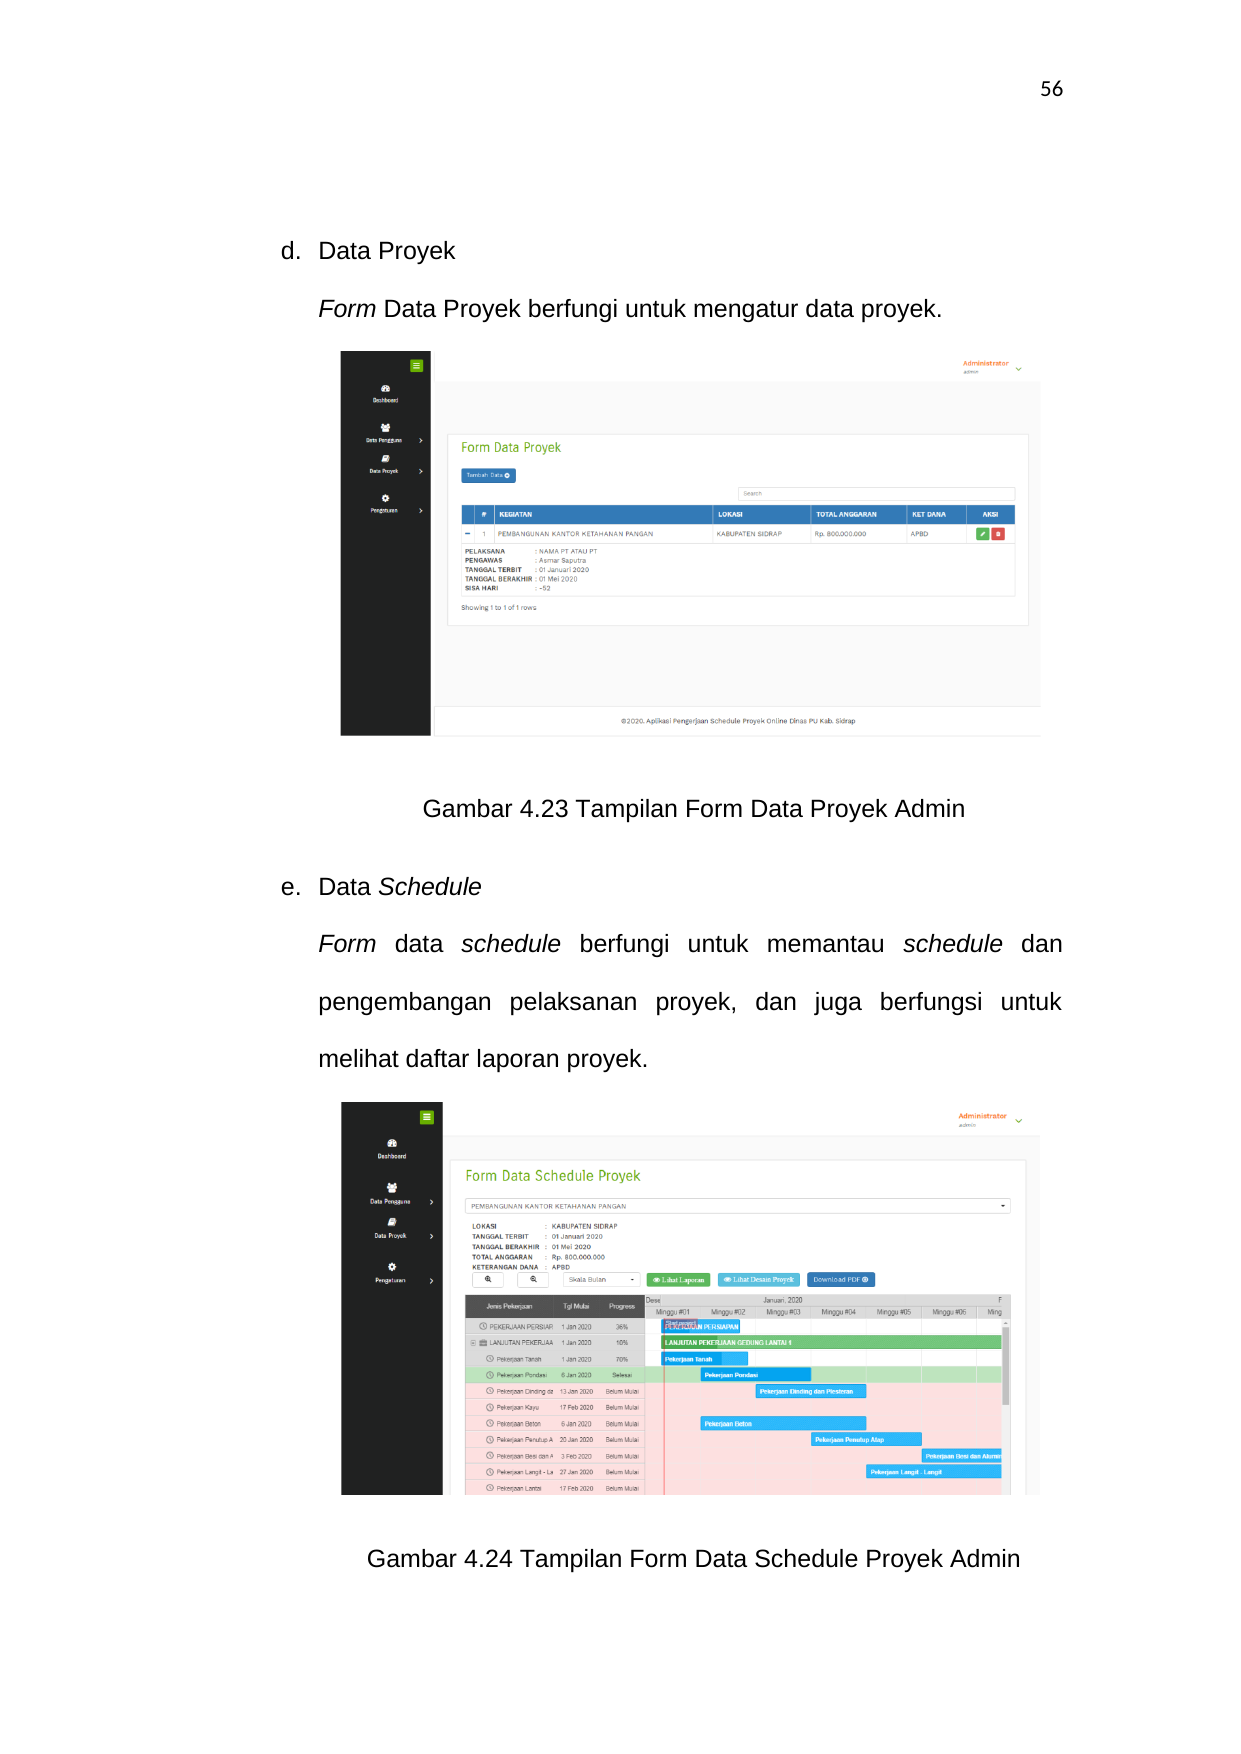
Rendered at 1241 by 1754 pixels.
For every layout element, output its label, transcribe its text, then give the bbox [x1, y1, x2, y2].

list Data Schedule [281, 872, 1063, 901]
list Data Proyek [281, 236, 1063, 265]
list Form Data Proyek berfungi untuk mengatur data proyek. [318, 294, 1063, 322]
picture [340, 351, 1041, 745]
picture [341, 1102, 1040, 1495]
list Form data schedule berfungi untuk memantau schedule dan pengembangan pelaksanan proyek, dan juga berfungsi untuk melihat daftar laporan proyek. [318, 929, 1063, 1073]
